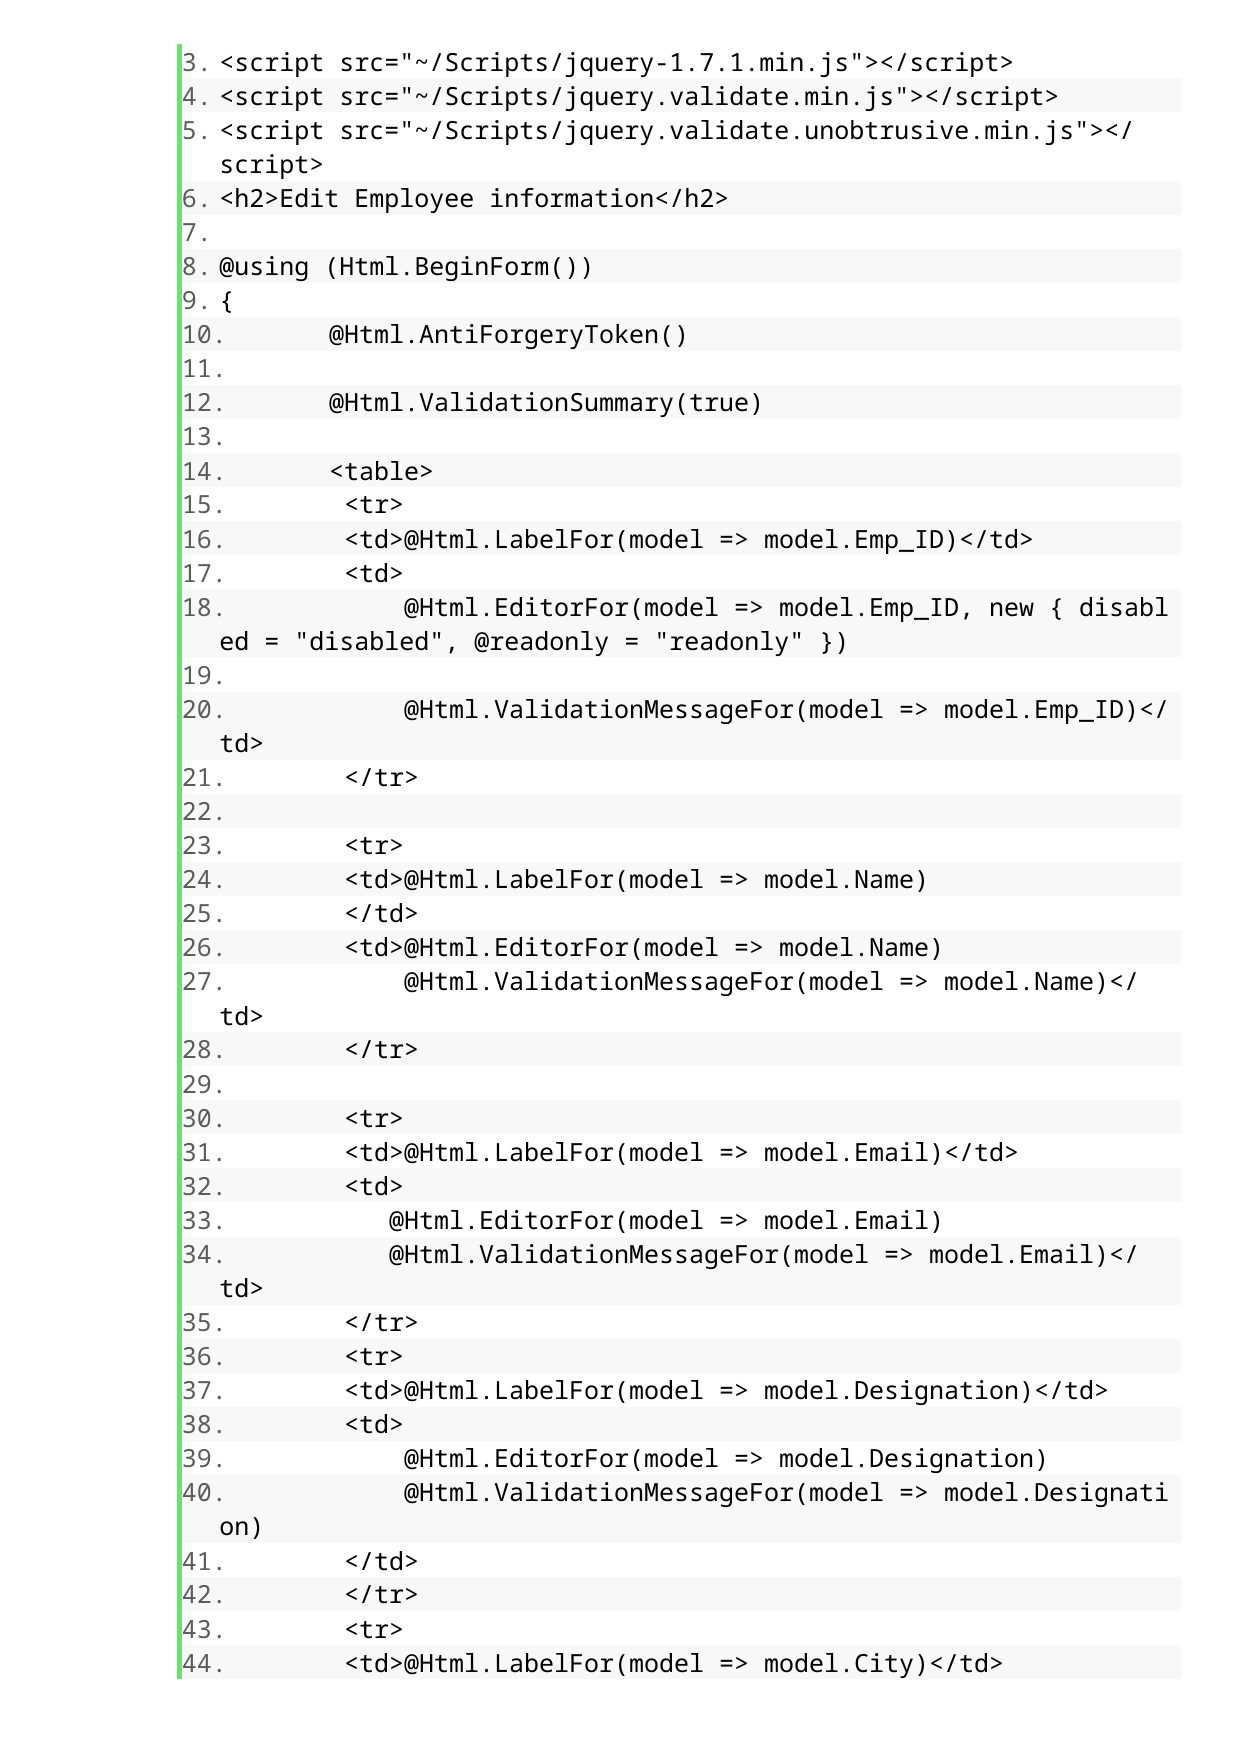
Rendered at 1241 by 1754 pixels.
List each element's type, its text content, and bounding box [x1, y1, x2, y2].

list </tr> [182, 1032, 1181, 1066]
list <td>@Html.EditorFor(model => model.Name) [182, 930, 1181, 964]
list <td>@Html.LabelFor(model => model.Designation)</td> [182, 1373, 1181, 1407]
list { [182, 283, 1181, 317]
list @Html.ValidationSummary(true) [182, 385, 1181, 419]
list <td> [182, 555, 1181, 589]
list </tr> [182, 760, 1181, 794]
list <td>@Html.LabelFor(model => model.Email)</td> [182, 1134, 1181, 1168]
list <td>@Html.LabelFor(model => model.Name) [182, 862, 1181, 896]
list <tr> [182, 1339, 1181, 1373]
list </td> [182, 896, 1181, 930]
list <script src="~/Scripts/jquery.validate.min.js"></script> [182, 78, 1181, 112]
list <tr> [182, 1100, 1181, 1134]
list </td> [182, 1543, 1181, 1577]
list @Html.ValidationMessageFor(model => model.Emp_ID)</td> [182, 692, 1181, 760]
list @Html.ValidationMessageFor(model => model.Designation) [182, 1475, 1181, 1543]
list <script src="~/Scripts/jquery-1.7.1.min.js"></script> [182, 44, 1181, 78]
list <table> [182, 453, 1181, 487]
list <td> [182, 1168, 1181, 1202]
list </tr> [182, 1577, 1181, 1611]
list <td>@Html.LabelFor(model => model.City)</td> [182, 1645, 1181, 1679]
list @Html.EditorFor(model => model.Email) [182, 1202, 1181, 1237]
list <td> [182, 1407, 1181, 1441]
list <td>@Html.LabelFor(model => model.Emp_ID)</td> [182, 521, 1181, 555]
list <script src="~/Scripts/jquery.validate.unobtrusive.min.js"></script> [182, 112, 1181, 181]
list @Html.EditorFor(model => model.Designation) [182, 1441, 1181, 1475]
list <tr> [182, 828, 1181, 862]
list <tr> [182, 487, 1181, 521]
list @Html.ValidationMessageFor(model => model.Name)</td> [182, 964, 1181, 1032]
list @Html.ValidationMessageFor(model => model.Email)</td> [182, 1237, 1181, 1305]
list <tr> [182, 1611, 1181, 1645]
list @Html.EditorFor(model => model.Emp_ID, new { disabled = "disabled", @readonly = "readonly" }) [182, 589, 1181, 657]
list </tr> [182, 1305, 1181, 1339]
list @Html.AntiForgeryToken() [182, 317, 1181, 351]
list <h2>Edit Employee information</h2> [182, 181, 1181, 215]
list @using (Html.BeginForm()) [182, 249, 1181, 283]
